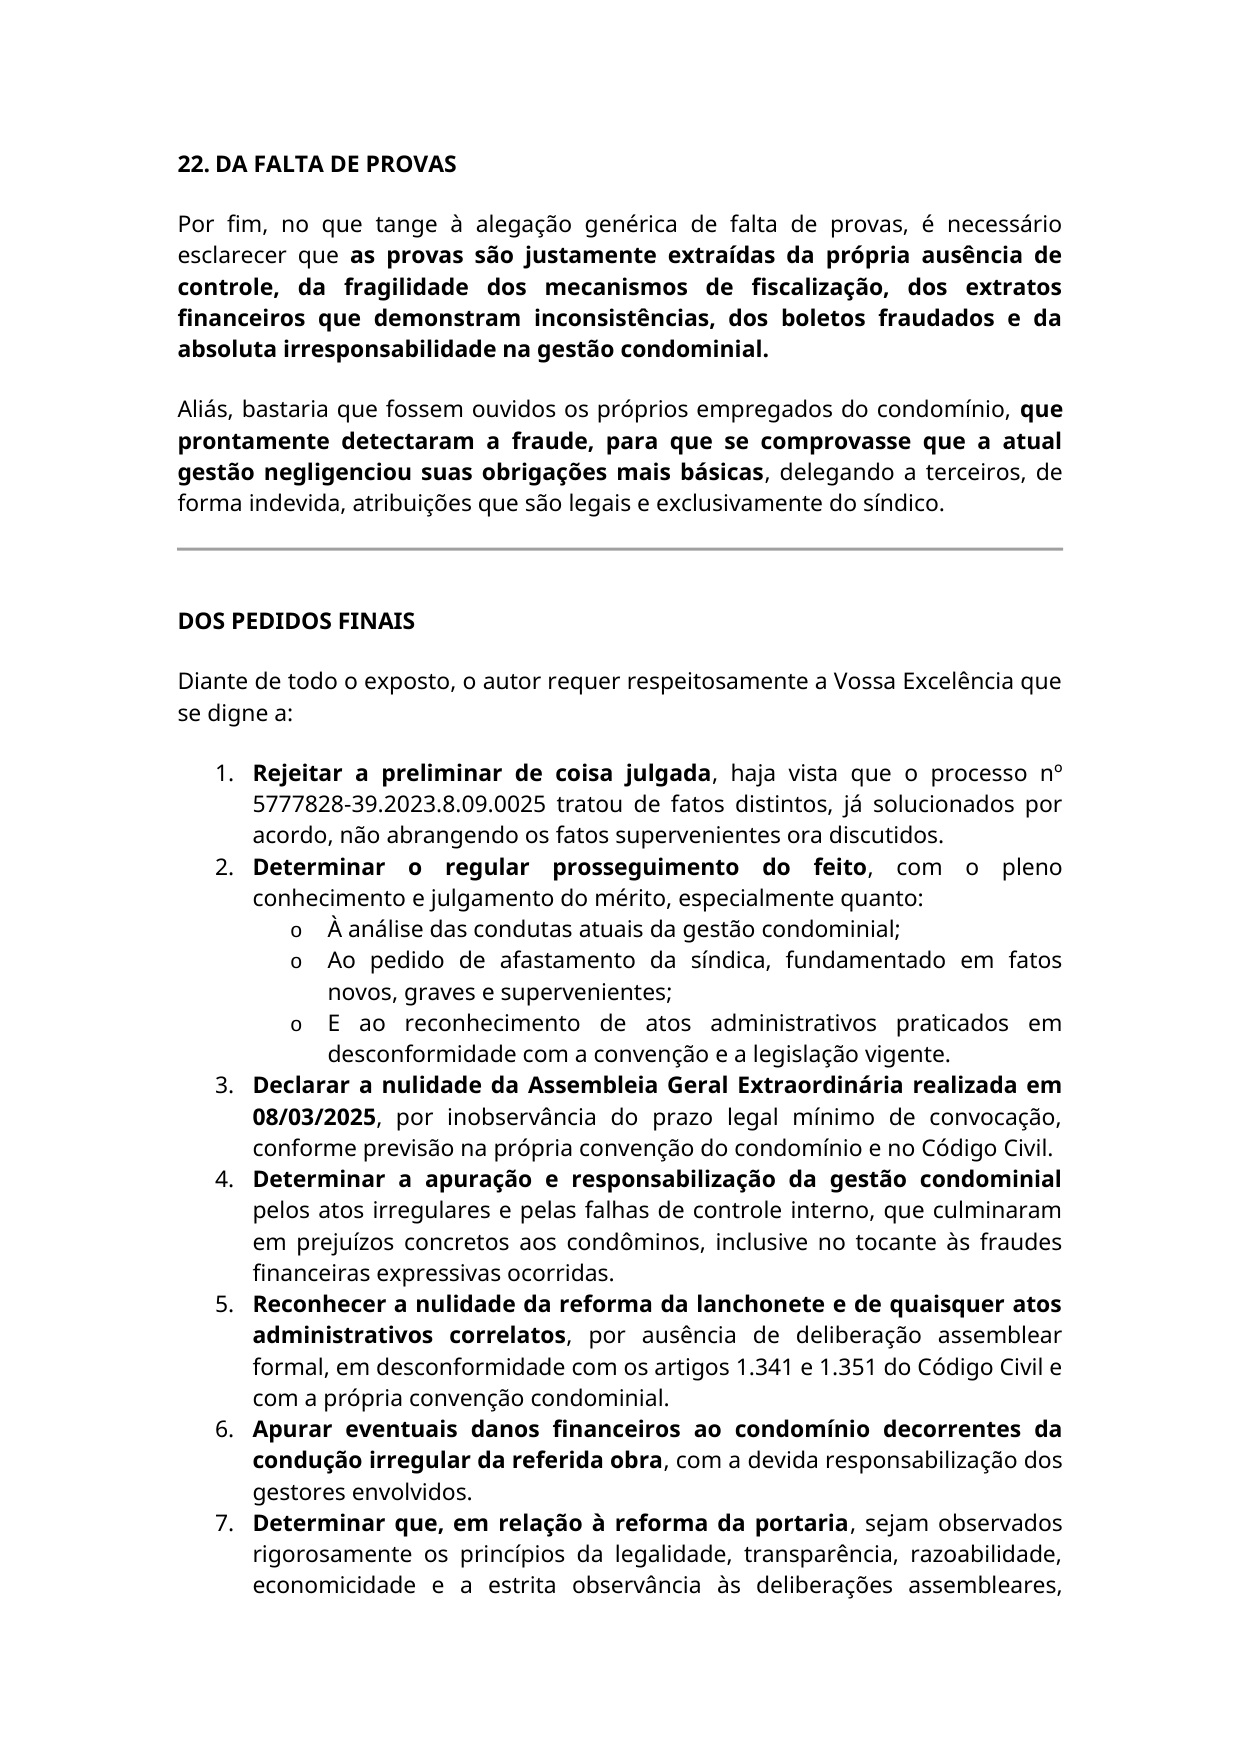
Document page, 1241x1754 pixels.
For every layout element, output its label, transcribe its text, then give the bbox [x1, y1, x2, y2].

list Determinar o regular prosseguimento do feito, com o pleno conhecimento e julgamento do mérito, especialmente quanto: [215, 851, 1063, 913]
list Declarar a nulidade da Assembleia Geral Extraordinária realizada em 08/03/2025, por inobservância do prazo legal mínimo de convocação, conforme previsão na própria convenção do condomínio e no Código Civil. [215, 1069, 1063, 1163]
list Determinar a apuração e responsabilização da gestão condominial pelos atos irregulares e pelas falhas de controle interno, que culminaram em prejuízos concretos aos condôminos, inclusive no tocante às fraudes financeiras expressivas ocorridas. [215, 1163, 1063, 1288]
text Diante de todo o exposto, o autor requer respeitosamente a Vossa Excelência que se digne a: [177, 665, 1063, 728]
text Por fim, no que tange à alegação genérica de falta de provas, é necessário esclarecer que as provas são justamente extraídas da própria ausência de controle, da fragilidade dos mecanismos de fiscalização, dos extratos financeiros que demonstram inconsistências, dos boletos fraudados e da absoluta irresponsabilidade na gestão condominial. [177, 208, 1063, 364]
list À análise das condutas atuais da gestão condominial; [290, 913, 1063, 944]
subtitle DOS PEDIDOS FINAIS [177, 605, 1063, 636]
text Aliás, bastaria que fossem ouvidos os próprios empregados do condomínio, que prontamente detectaram a fraude, para que se comprovasse que a atual gestão negligenciou suas obrigações mais básicas, delegando a terceiros, de forma indevida, atribuições que são legais e exclusivamente do síndico. [177, 393, 1063, 518]
list Rejeitar a preliminar de coisa julgada, haja vista que o processo nº 5777828-39.2023.8.09.0025 tratou de fatos distintos, já solucionados por acordo, não abrangendo os fatos supervenientes ora discutidos. [215, 757, 1063, 851]
list DA FALTA DE PROVAS [177, 148, 1063, 179]
list Reconhecer a nulidade da reforma da lanchonete e de quaisquer atos administrativos correlatos, por ausência de deliberação assemblear formal, em desconformidade com os artigos 1.341 e 1.351 do Código Civil e com a própria convenção condominial. [215, 1288, 1063, 1413]
list E ao reconhecimento de atos administrativos praticados em desconformidade com a convenção e a legislação vigente. [290, 1007, 1063, 1069]
list Ao pedido de afastamento da síndica, fundamentado em fatos novos, graves e supervenientes; [290, 944, 1063, 1007]
list Apurar eventuais danos financeiros ao condomínio decorrentes da condução irregular da referida obra, com a devida responsabilização dos gestores envolvidos. [215, 1413, 1063, 1507]
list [215, 1507, 1063, 1601]
